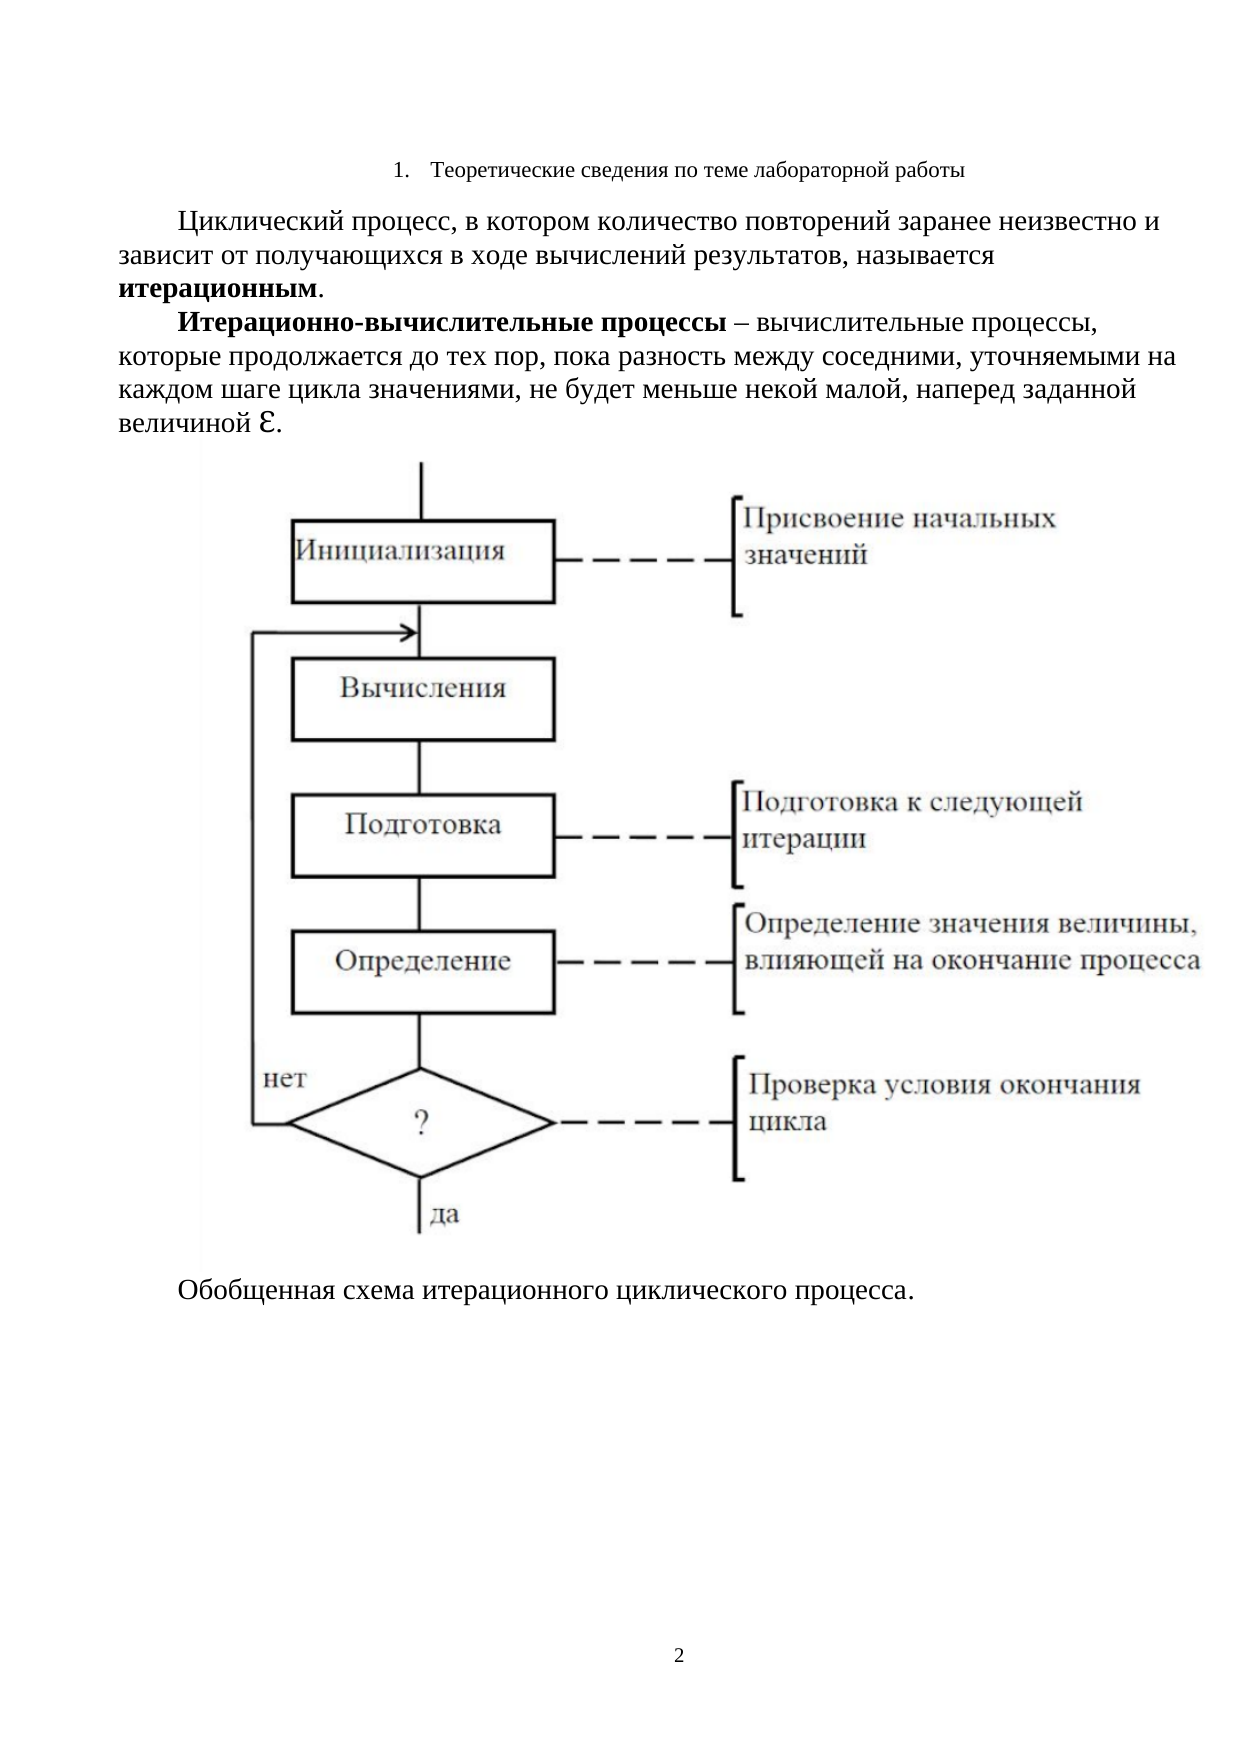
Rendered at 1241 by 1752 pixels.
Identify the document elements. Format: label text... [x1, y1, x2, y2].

picture [177, 438, 1240, 1272]
list Теоретические сведения по теме лабораторной работы [177, 156, 1181, 183]
text Циклический процесс, в котором количество повторений заранее неизвестно и зависит от получающихся в ходе вычислений результатов, называется итерационным. [118, 203, 1181, 304]
text Итерационно-вычислительные процессы – вычислительные процессы, которые продолжается до тех пор, пока разность между соседними, уточняемыми на каждом шаге цикла значениями, не будет меньше некой малой, наперед заданной величиной ℇ. [118, 304, 1181, 438]
text Обобщенная схема итерационного циклического процесса. [118, 1272, 1181, 1306]
